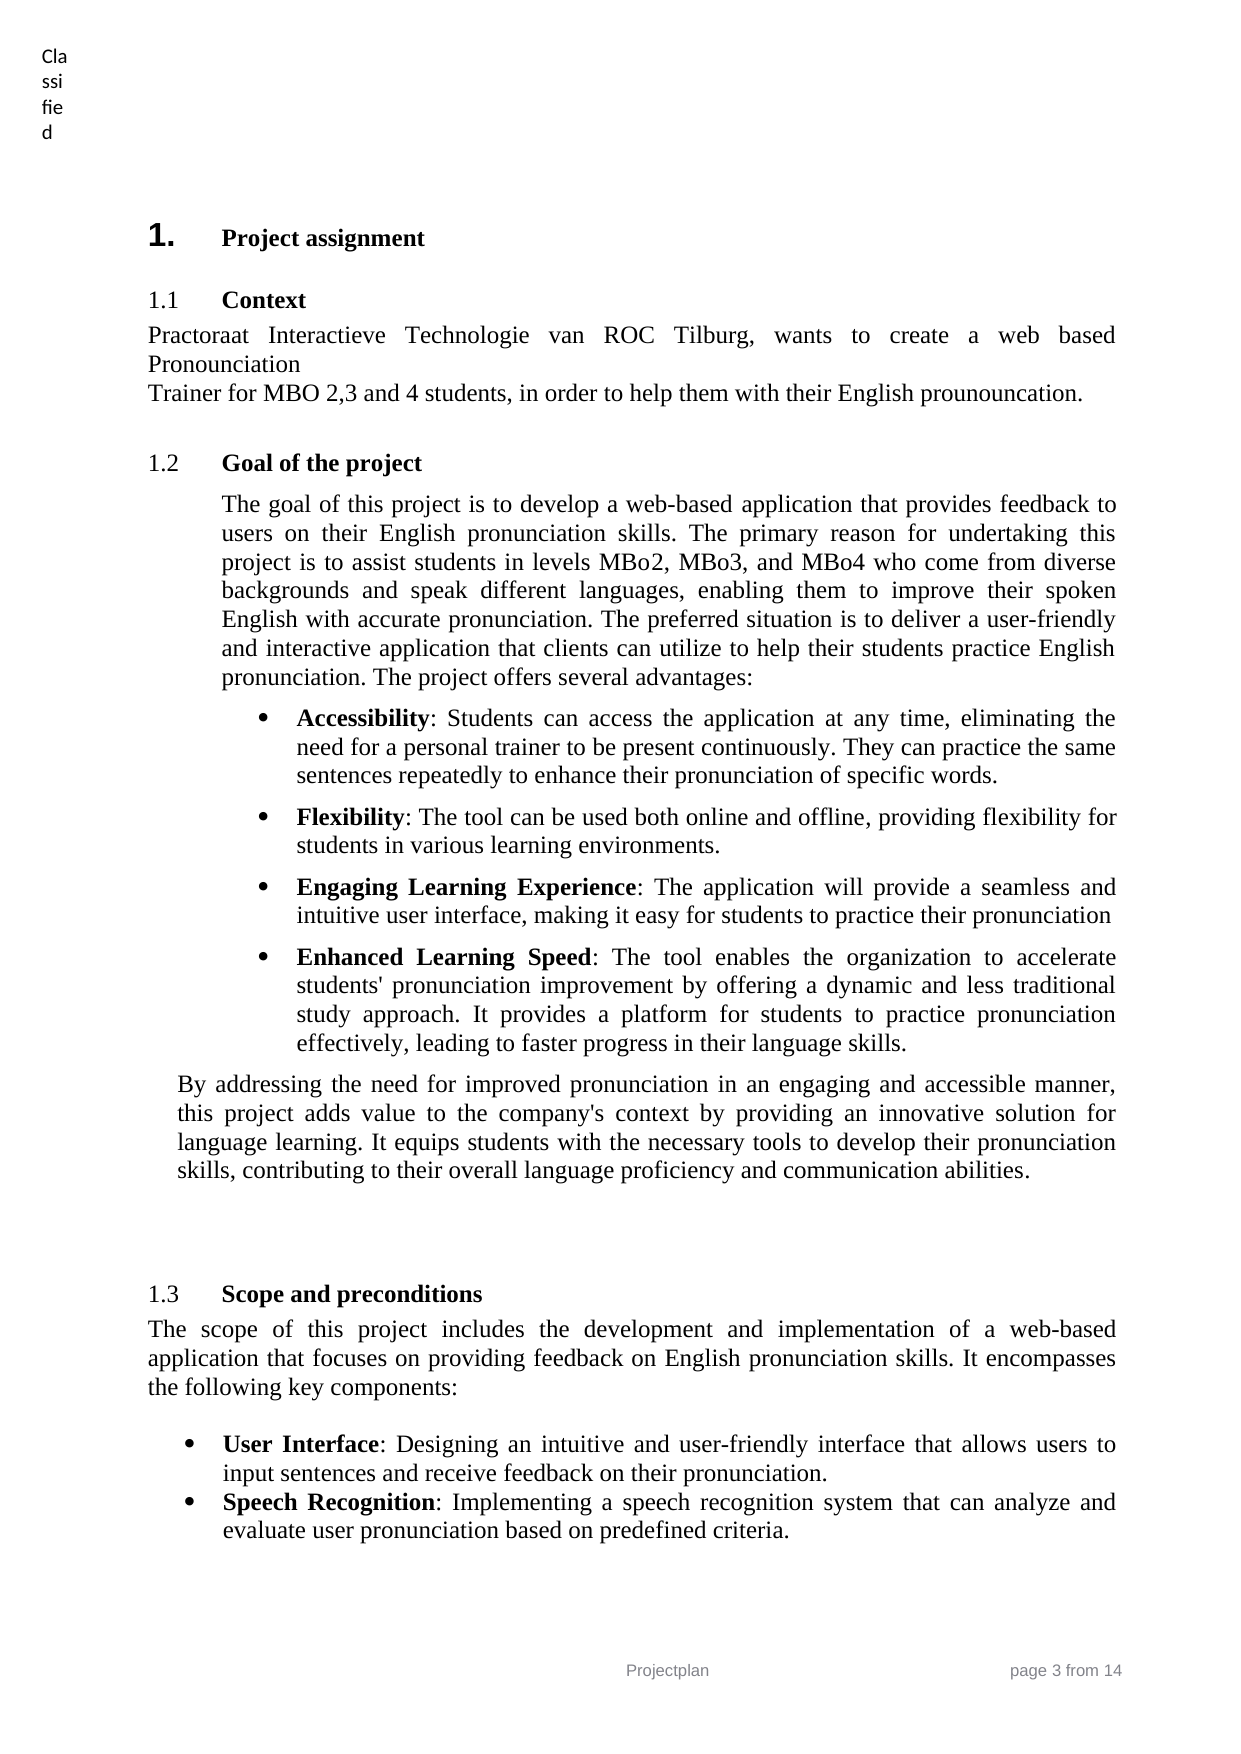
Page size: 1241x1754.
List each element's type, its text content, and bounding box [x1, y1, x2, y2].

subtitle Scope and preconditions [148, 1279, 1117, 1308]
text The scope of this project includes the development and implementation of a web-based application that focuses on providing feedback on English pronunciation skills. It encompasses the following key components: [148, 1314, 1117, 1401]
subtitle Engaging Learning Experience: The application will provide a seamless and intuitive user interface, making it easy for students to practice their pronunciation [259, 872, 1117, 929]
subtitle The goal of this project is to develop a web-based application that provides feedback to users on their English pronunciation skills. The primary reason for undertaking this project is to assist students in levels MBo2, MBo3, and MBo4 who come from diverse backgrounds and speak different languages, enabling them to improve their spoken English with accurate pronunciation. The preferred situation is to deliver a user-friendly and interactive application that clients can utilize to help their students practice English pronunciation. The project offers several advantages: [221, 489, 1117, 691]
list Speech Recognition: Implementing a speech recognition system that can analyze and evaluate user pronunciation based on predefined criteria. [185, 1487, 1117, 1544]
subtitle Project assignment [148, 215, 1117, 254]
subtitle Goal of the project [148, 448, 1117, 477]
subtitle Context [148, 286, 1117, 314]
subtitle Enhanced Learning Speed: The tool enables the organization to accelerate students' pronunciation improvement by offering a dynamic and less traditional study approach. It provides a platform for students to practice pronunciation effectively, leading to faster progress in their language skills. [259, 942, 1117, 1057]
text Practoraat Interactieve Technologie van ROC Tilburg, wants to create a web based Pronounciation [148, 321, 1117, 378]
subtitle By addressing the need for improved pronunciation in an engaging and accessible manner, this project adds value to the company's context by providing an innovative solution for language learning. It equips students with the necessary tools to develop their pronunciation skills, contributing to their overall language proficiency and communication abilities. [177, 1069, 1117, 1184]
text Trainer for MBO 2,3 and 4 students, in order to help them with their English prounouncation. [148, 378, 1117, 407]
list User Interface: Designing an intuitive and user-friendly interface that allows users to input sentences and receive feedback on their pronunciation. [185, 1429, 1117, 1487]
subtitle Flexibility: The tool can be used both online and offline, providing flexibility for students in various learning environments. [259, 802, 1117, 859]
subtitle Accessibility: Students can access the application at any time, eliminating the need for a personal trainer to be present continuously. They can practice the same sentences repeatedly to enhance their pronunciation of specific words. [259, 703, 1117, 789]
